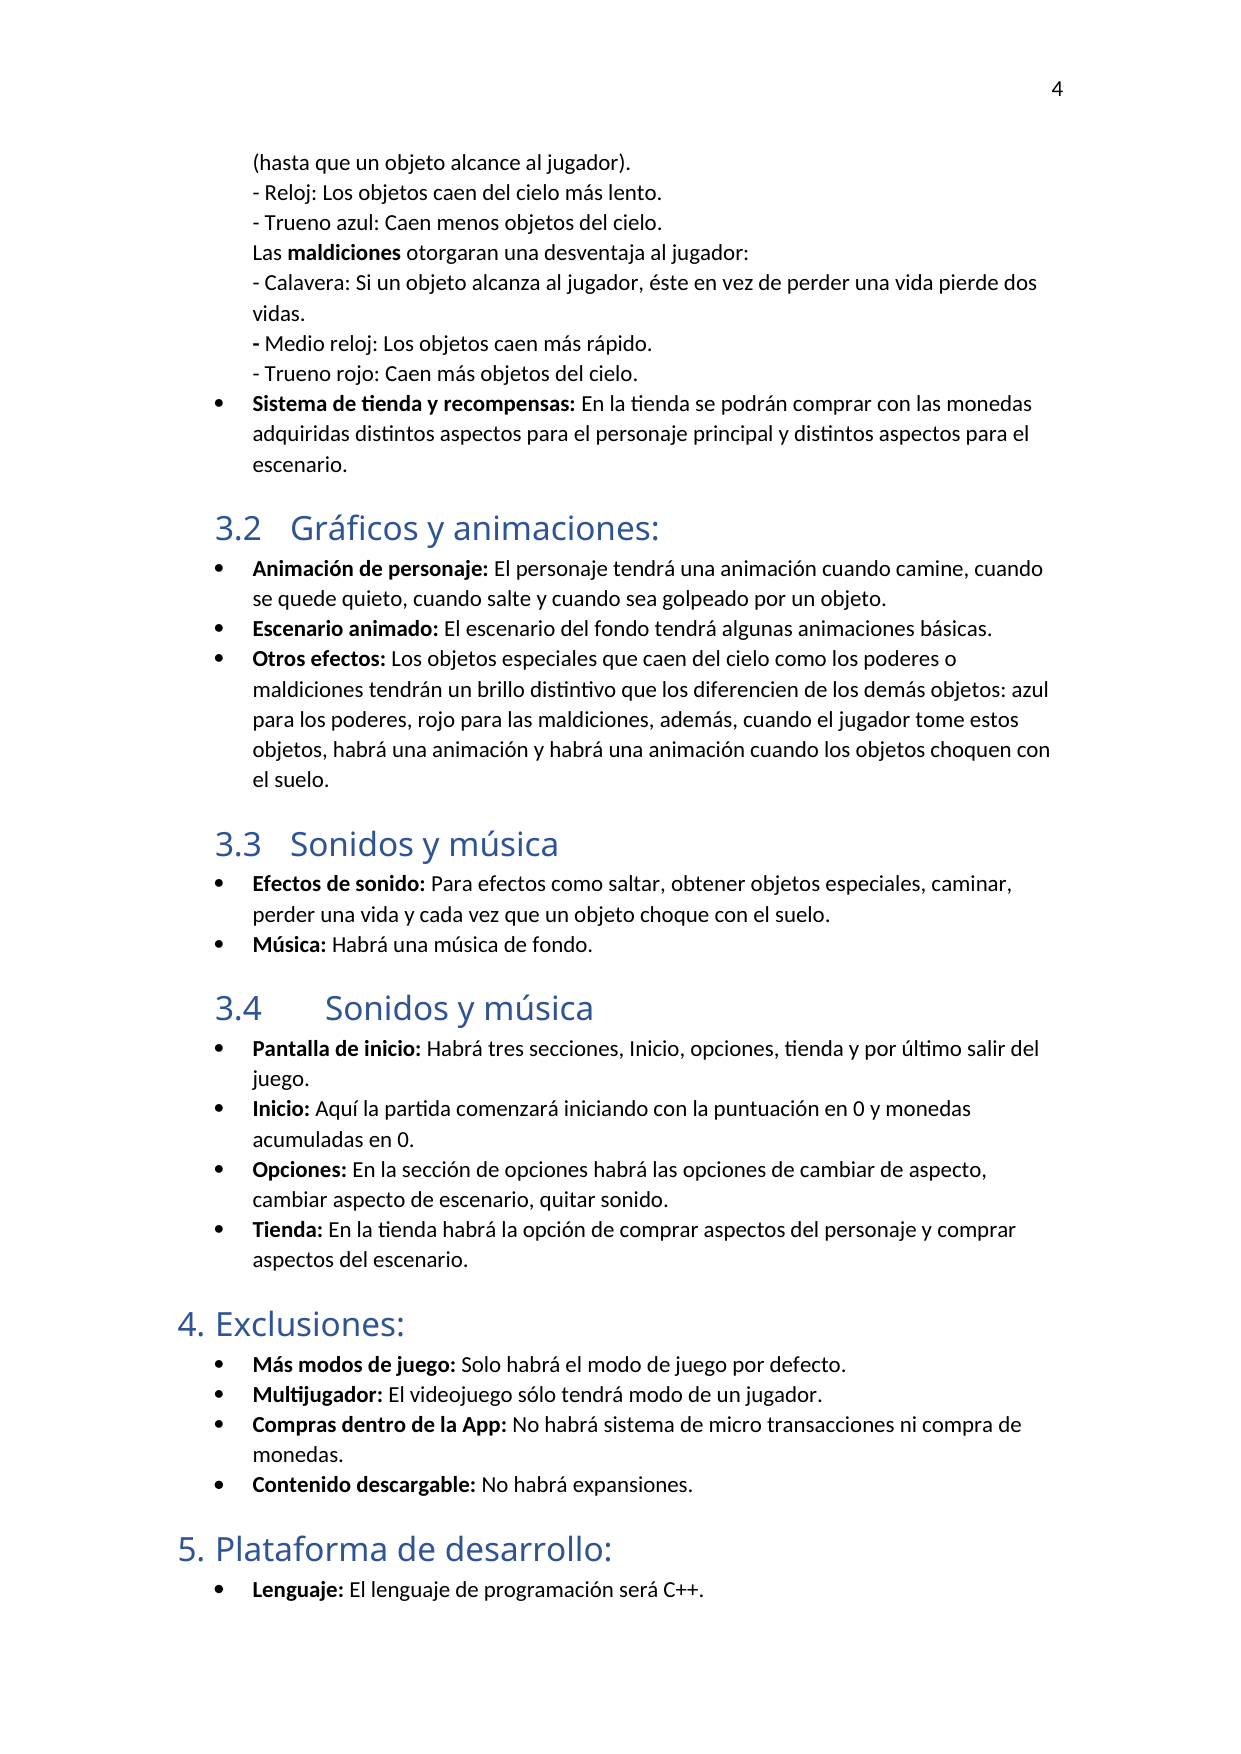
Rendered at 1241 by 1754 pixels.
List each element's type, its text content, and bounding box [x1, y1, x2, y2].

list Más modos de juego: Solo habrá el modo de juego por defecto. [215, 1350, 1063, 1378]
subtitle Plataforma de desarrollo: [177, 1526, 1063, 1571]
subtitle Exclusiones: [177, 1301, 1063, 1346]
list Opciones: En la sección de opciones habrá las opciones de cambiar de aspecto, cambiar aspecto de escenario, quitar sonido. [215, 1155, 1063, 1213]
list Animación de personaje: El personaje tendrá una animación cuando camine, cuando se quede quieto, cuando salte y cuando sea golpeado por un objeto. [215, 554, 1063, 612]
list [215, 148, 1063, 387]
list Tienda: En la tienda habrá la opción de comprar aspectos del personaje y comprar aspectos del escenario. [215, 1215, 1063, 1273]
list Contenido descargable: No habrá expansiones. [215, 1471, 1063, 1498]
list Efectos de sonido: Para efectos como saltar, obtener objetos especiales, caminar, perder una vida y cada vez que un objeto choque con el suelo. [215, 869, 1063, 928]
list Lenguaje: El lenguaje de programación será C++. [215, 1575, 1063, 1603]
subtitle Gráficos y animaciones: [215, 505, 1063, 550]
list Pantalla de inicio: Habrá tres secciones, Inicio, opciones, tienda y por último salir del juego. [215, 1034, 1063, 1092]
list Inicio: Aquí la partida comenzará iniciando con la puntuación en 0 y monedas acumuladas en 0. [215, 1094, 1063, 1153]
list Escenario animado: El escenario del fondo tendrá algunas animaciones básicas. [215, 614, 1063, 642]
list Compras dentro de la App: No habrá sistema de micro transacciones ni compra de monedas. [215, 1410, 1063, 1468]
list Música: Habrá una música de fondo. [215, 930, 1063, 958]
list Multijugador: El videojuego sólo tendrá modo de un jugador. [215, 1380, 1063, 1408]
list Sistema de tienda y recompensas: En la tienda se podrán comprar con las monedas adquiridas distintos aspectos para el personaje principal y distintos aspectos para el escenario. [215, 389, 1063, 478]
list Otros efectos: Los objetos especiales que caen del cielo como los poderes o maldiciones tendrán un brillo distintivo que los diferencien de los demás objetos: azul para los poderes, rojo para las maldiciones, además, cuando el jugador tome estos objetos, habrá una animación y habrá una animación cuando los objetos choquen con el suelo. [215, 644, 1063, 793]
subtitle Sonidos y música [215, 985, 1063, 1031]
subtitle Sonidos y música [215, 821, 1063, 866]
